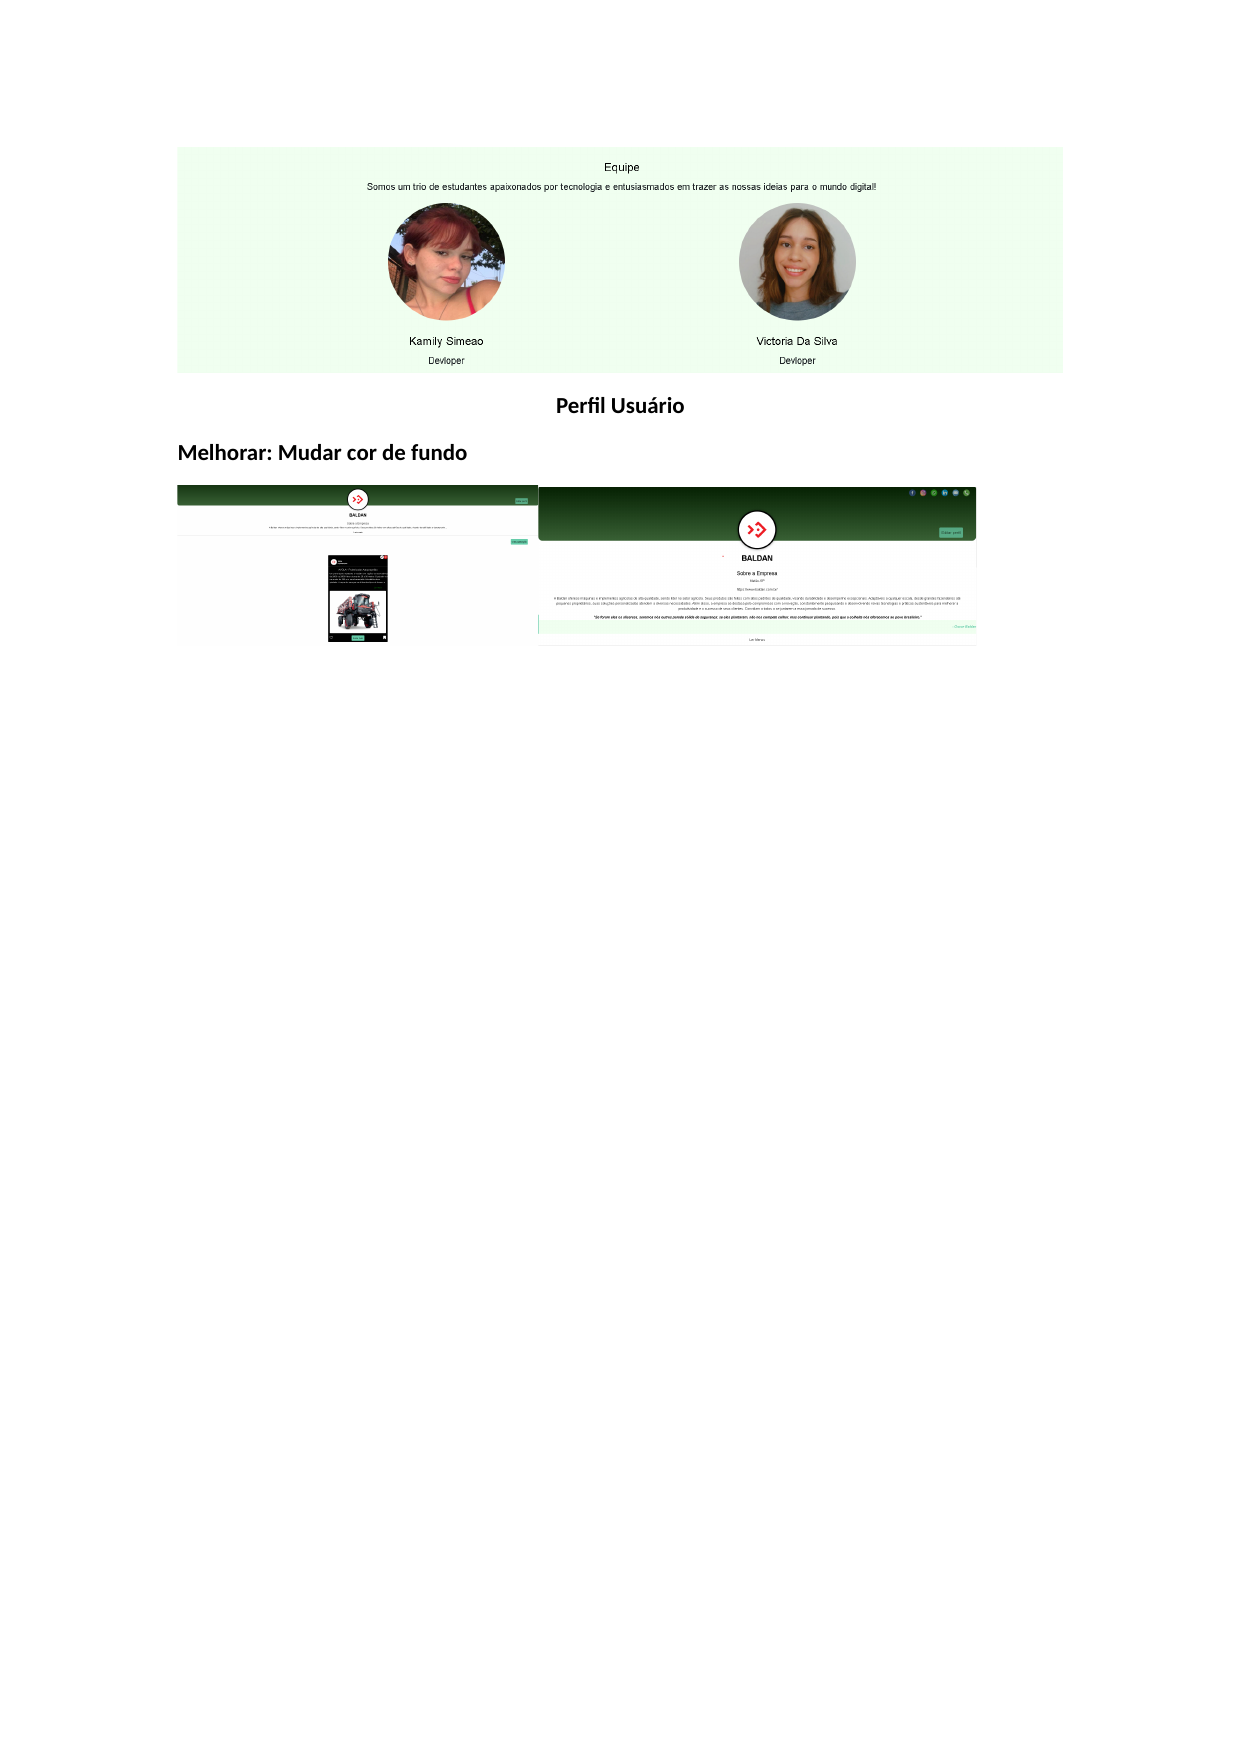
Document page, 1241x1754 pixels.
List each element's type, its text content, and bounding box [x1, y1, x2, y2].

text Melhorar: Mudar cor de fundo [177, 438, 1063, 466]
text Perfil Usuário [177, 391, 1063, 419]
picture [177, 147, 1063, 373]
picture [177, 485, 977, 646]
